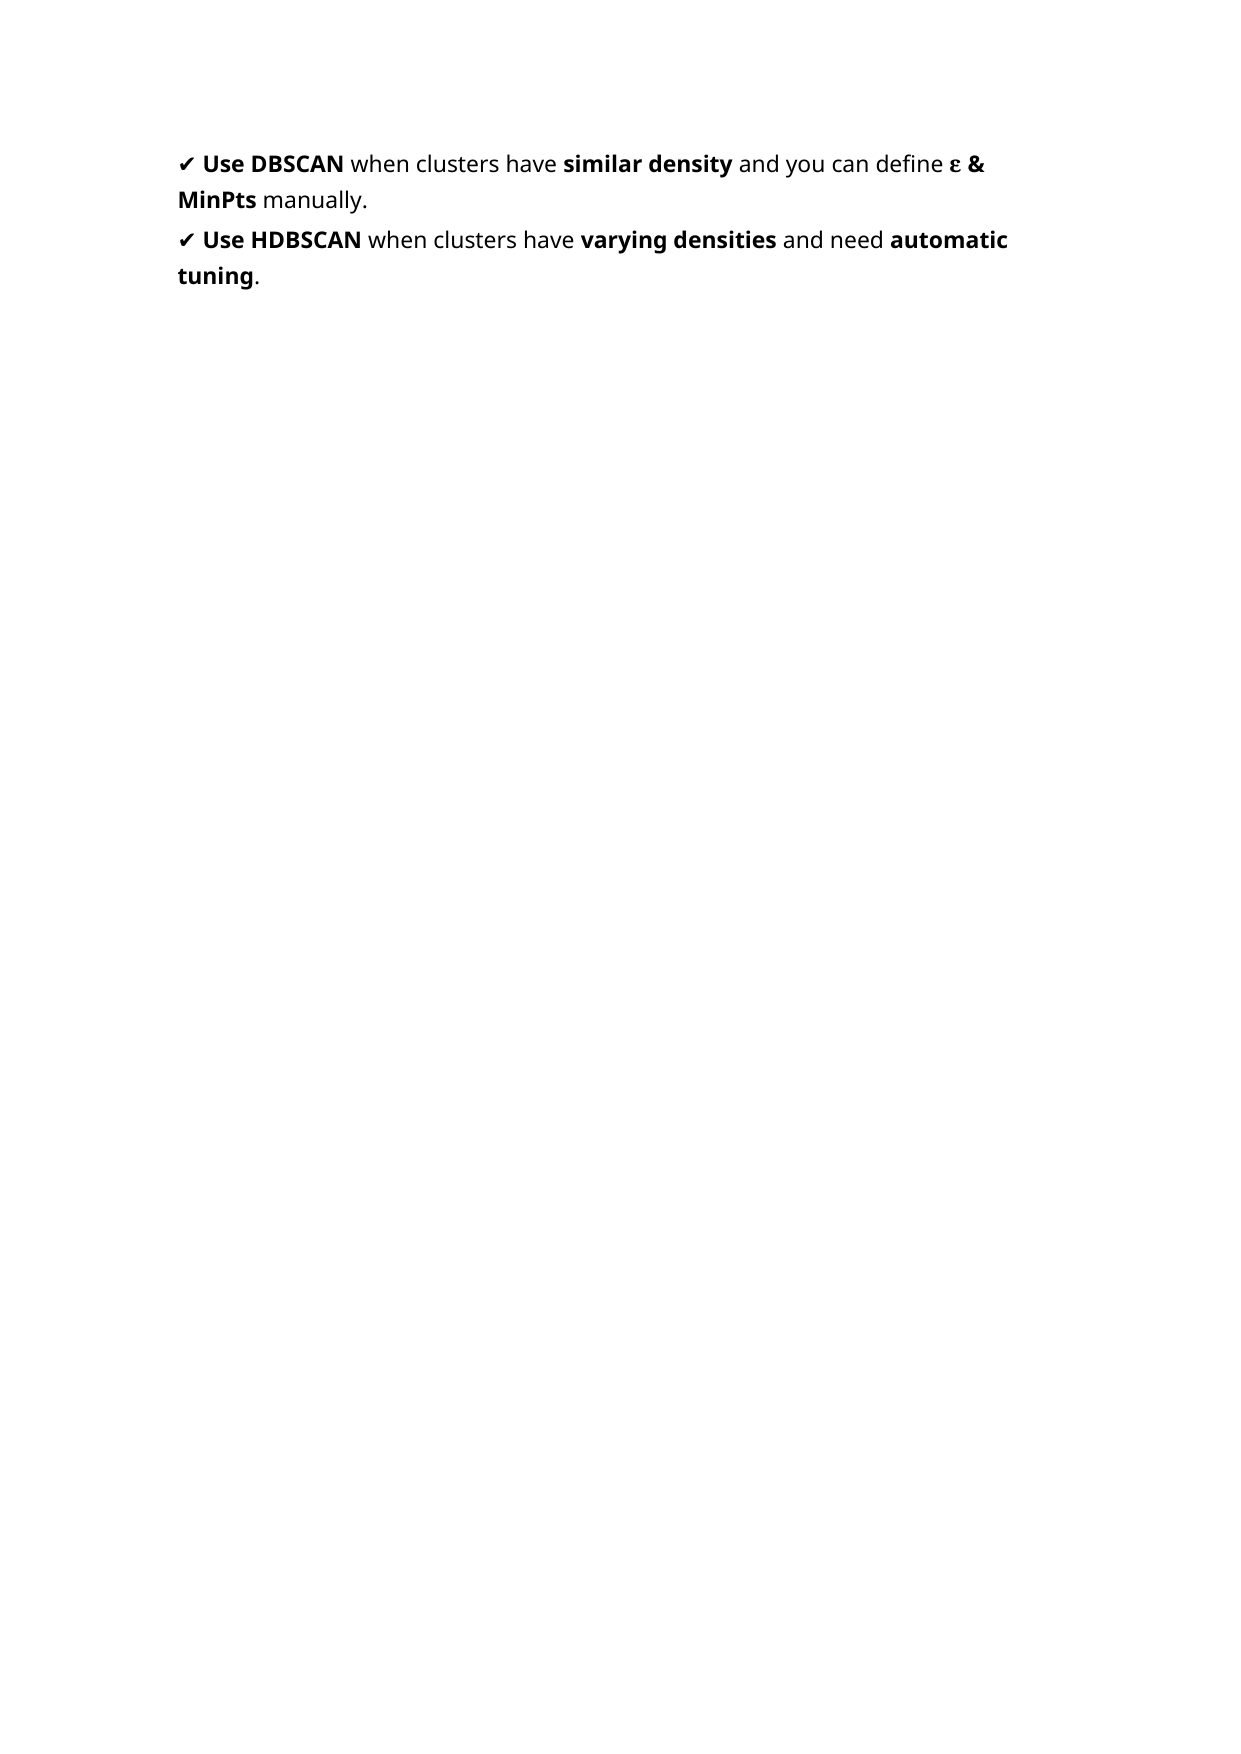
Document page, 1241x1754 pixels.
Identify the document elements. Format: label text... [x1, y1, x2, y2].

text ✔ Use HDBSCAN when clusters have varying densities and need automatic tuning. [177, 224, 1063, 291]
text ✔ Use DBSCAN when clusters have similar density and you can define ε & MinPts manually. [177, 148, 1063, 215]
